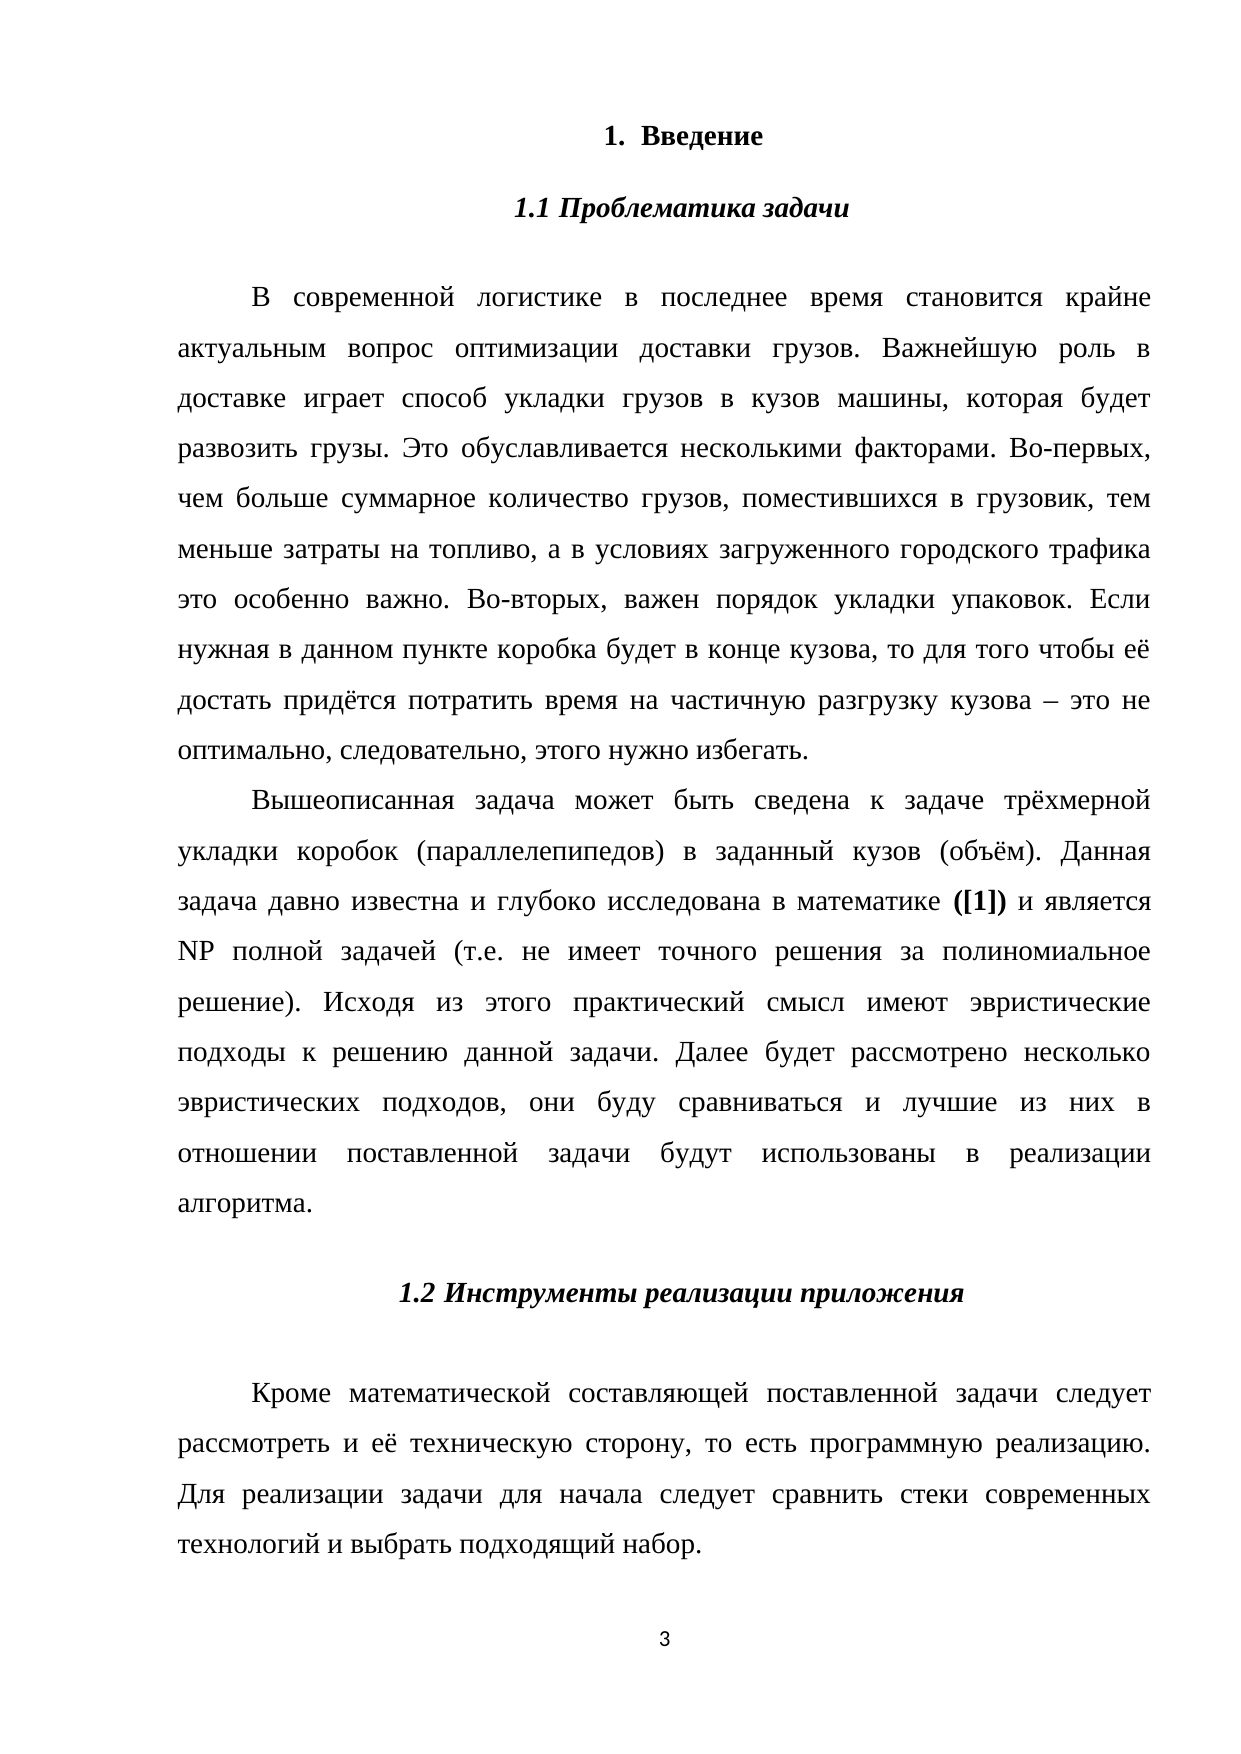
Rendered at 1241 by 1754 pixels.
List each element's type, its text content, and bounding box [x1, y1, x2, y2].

list Инструменты реализации приложения [215, 1276, 1152, 1309]
text Вышеописанная задача может быть сведена к задаче трёхмерной укладки коробок (параллелепипедов) в заданный кузов (объём). Данная задача давно известна и глубоко исследована в математике ([1]) и является NP полной задачей (т.е. не имеет точного решения за полиномиальное решение). Исходя из этого практический смысл имеют эвристические подходы к решению данной задачи. Далее будет рассмотрено несколько эвристических подходов, они буду сравниваться и лучшие из них в отношении поставленной задачи будут использованы в реализации алгоритма. [177, 782, 1152, 1218]
text Кроме математической составляющей поставленной задачи следует рассмотреть и её техническую сторону, то есть программную реализацию. Для реализации задачи для начала следует сравнить стеки современных технологий и выбрать подходящий набор. [177, 1375, 1152, 1560]
list Проблематика задачи [215, 190, 1152, 224]
text В современной логистике в последнее время становится крайне актуальным вопрос оптимизации доставки грузов. Важнейшую роль в доставке играет способ укладки грузов в кузов машины, которая будет развозить грузы. Это обуславливается несколькими факторами. Во-первых, чем больше суммарное количество грузов, поместившихся в грузовик, тем меньше затраты на топливо, а в условиях загруженного городского трафика это особенно важно. Во-вторых, важен порядок укладки упаковок. Если нужная в данном пункте коробка будет в конце кузова, то для того чтобы её достать придётся потратить время на частичную разгрузку кузова – это не оптимально, следовательно, этого нужно избегать. [177, 279, 1152, 766]
list Введение [215, 118, 1152, 152]
